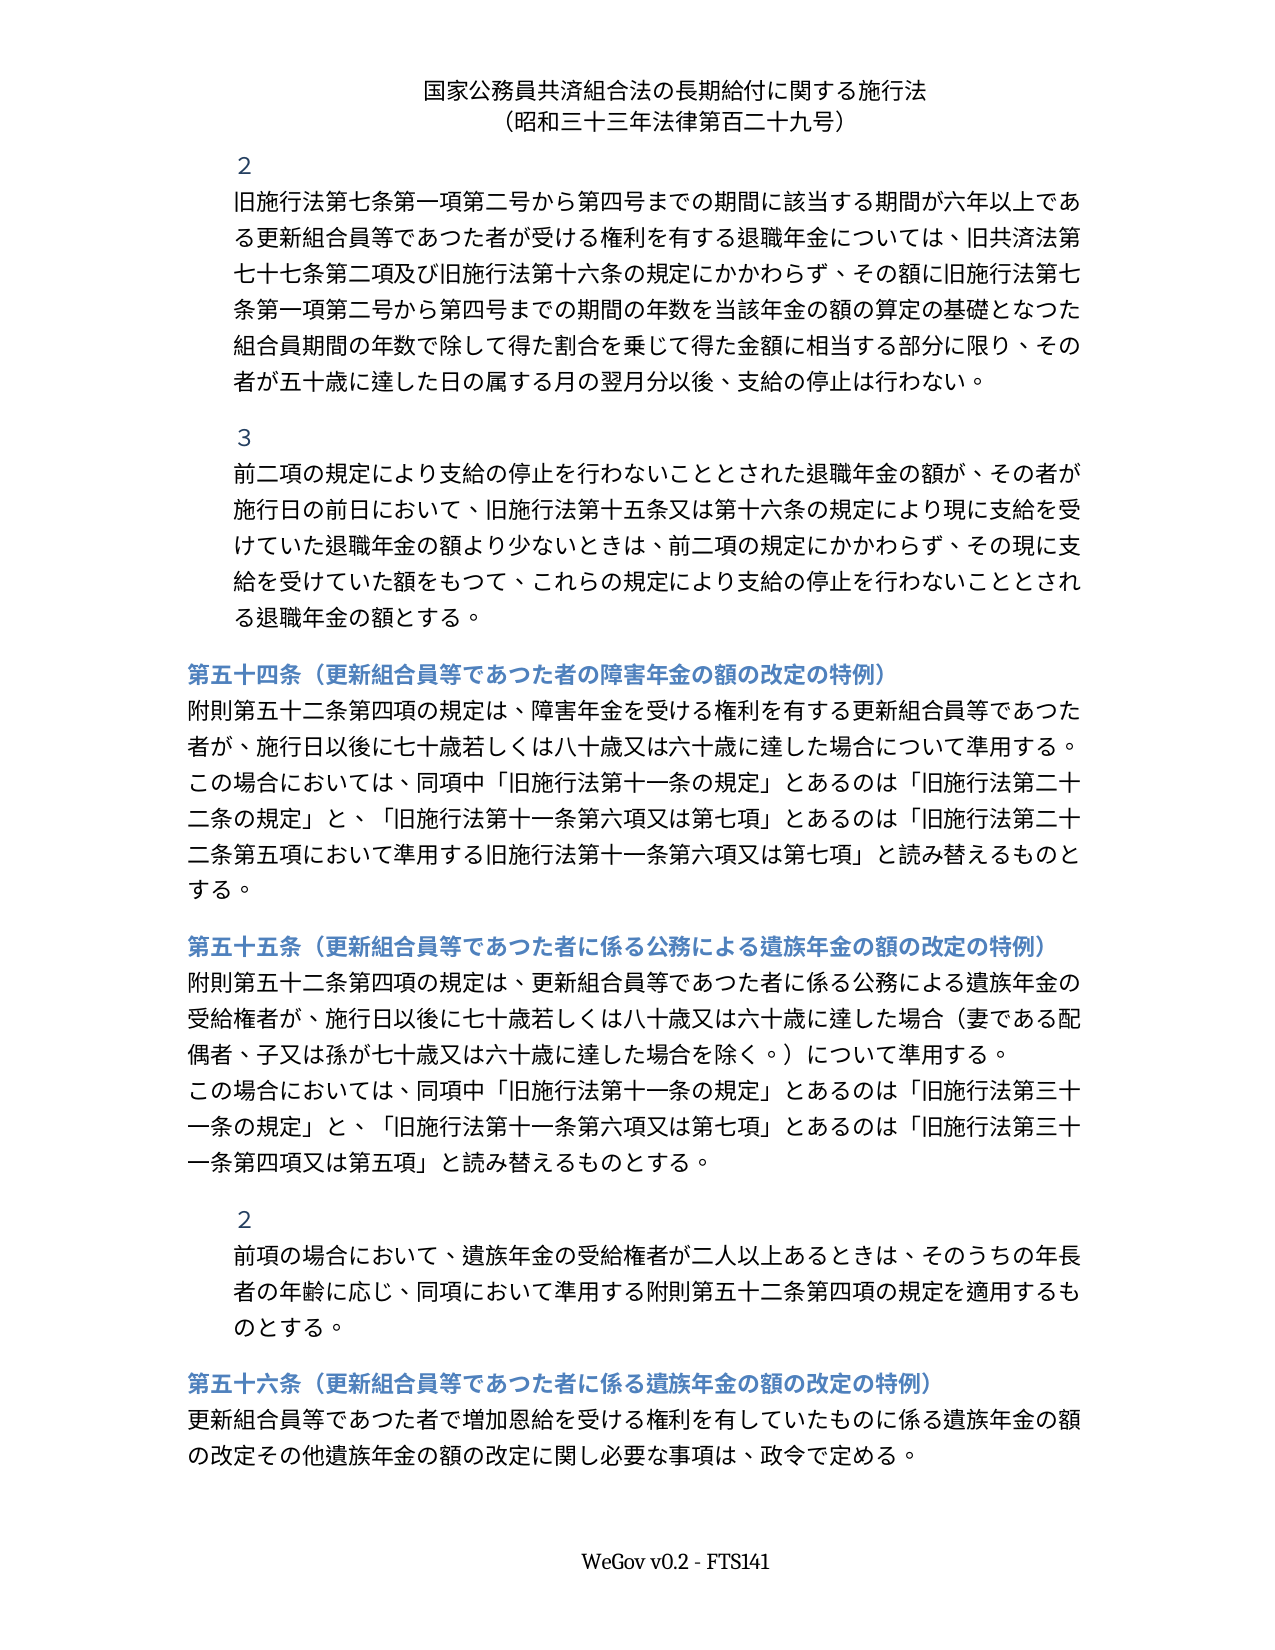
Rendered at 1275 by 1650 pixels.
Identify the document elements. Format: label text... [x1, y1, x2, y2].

subtitle 第五十六条（更新組合員等であつた者に係る遺族年金の額の改定の特例） [187, 1368, 1087, 1399]
subtitle ２ [233, 1204, 1087, 1235]
text 更新組合員等であつた者で増加恩給を受ける権利を有していたものに係る遺族年金の額の改定その他遺族年金の額の改定に関し必要な事項は、政令で定める。 [187, 1404, 1087, 1471]
text 旧施行法第七条第一項第二号から第四号までの期間に該当する期間が六年以上である更新組合員等であつた者が受ける権利を有する退職年金については、旧共済法第七十七条第二項及び旧施行法第十六条の規定にかかわらず、その額に旧施行法第七条第一項第二号から第四号までの期間の年数を当該年金の額の算定の基礎となつた組合員期間の年数で除して得た割合を乗じて得た金額に相当する部分に限り、その者が五十歳に達した日の属する月の翌月分以後、支給の停止は行わない。 [233, 186, 1087, 397]
text 前項の場合において、遺族年金の受給権者が二人以上あるときは、そのうちの年長者の年齢に応じ、同項において準用する附則第五十二条第四項の規定を適用するものとする。 [233, 1239, 1087, 1343]
subtitle 第五十四条（更新組合員等であつた者の障害年金の額の改定の特例） [187, 659, 1087, 690]
text 附則第五十二条第四項の規定は、障害年金を受ける権利を有する更新組合員等であつた者が、施行日以後に七十歳若しくは八十歳又は六十歳に達した場合について準用する。 この場合においては、同項中「旧施行法第十一条の規定」とあるのは「旧施行法第二十二条の規定」と、「旧施行法第十一条第六項又は第七項」とあるのは「旧施行法第二十二条第五項において準用する旧施行法第十一条第六項又は第七項」と読み替えるものとする。 [187, 695, 1087, 906]
subtitle 第五十五条（更新組合員等であつた者に係る公務による遺族年金の額の改定の特例） [187, 931, 1087, 962]
subtitle ２ [233, 150, 1087, 181]
text 附則第五十二条第四項の規定は、更新組合員等であつた者に係る公務による遺族年金の受給権者が、施行日以後に七十歳若しくは八十歳又は六十歳に達した場合（妻である配偶者、子又は孫が七十歳又は六十歳に達した場合を除く。）について準用する。 この場合においては、同項中「旧施行法第十一条の規定」とあるのは「旧施行法第三十一条の規定」と、「旧施行法第十一条第六項又は第七項」とあるのは「旧施行法第三十一条第四項又は第五項」と読み替えるものとする。 [187, 967, 1087, 1178]
subtitle ３ [233, 422, 1087, 454]
text 前二項の規定により支給の停止を行わないこととされた退職年金の額が、その者が施行日の前日において、旧施行法第十五条又は第十六条の規定により現に支給を受けていた退職年金の額より少ないときは、前二項の規定にかかわらず、その現に支給を受けていた額をもつて、これらの規定により支給の停止を行わないこととされる退職年金の額とする。 [233, 458, 1087, 633]
